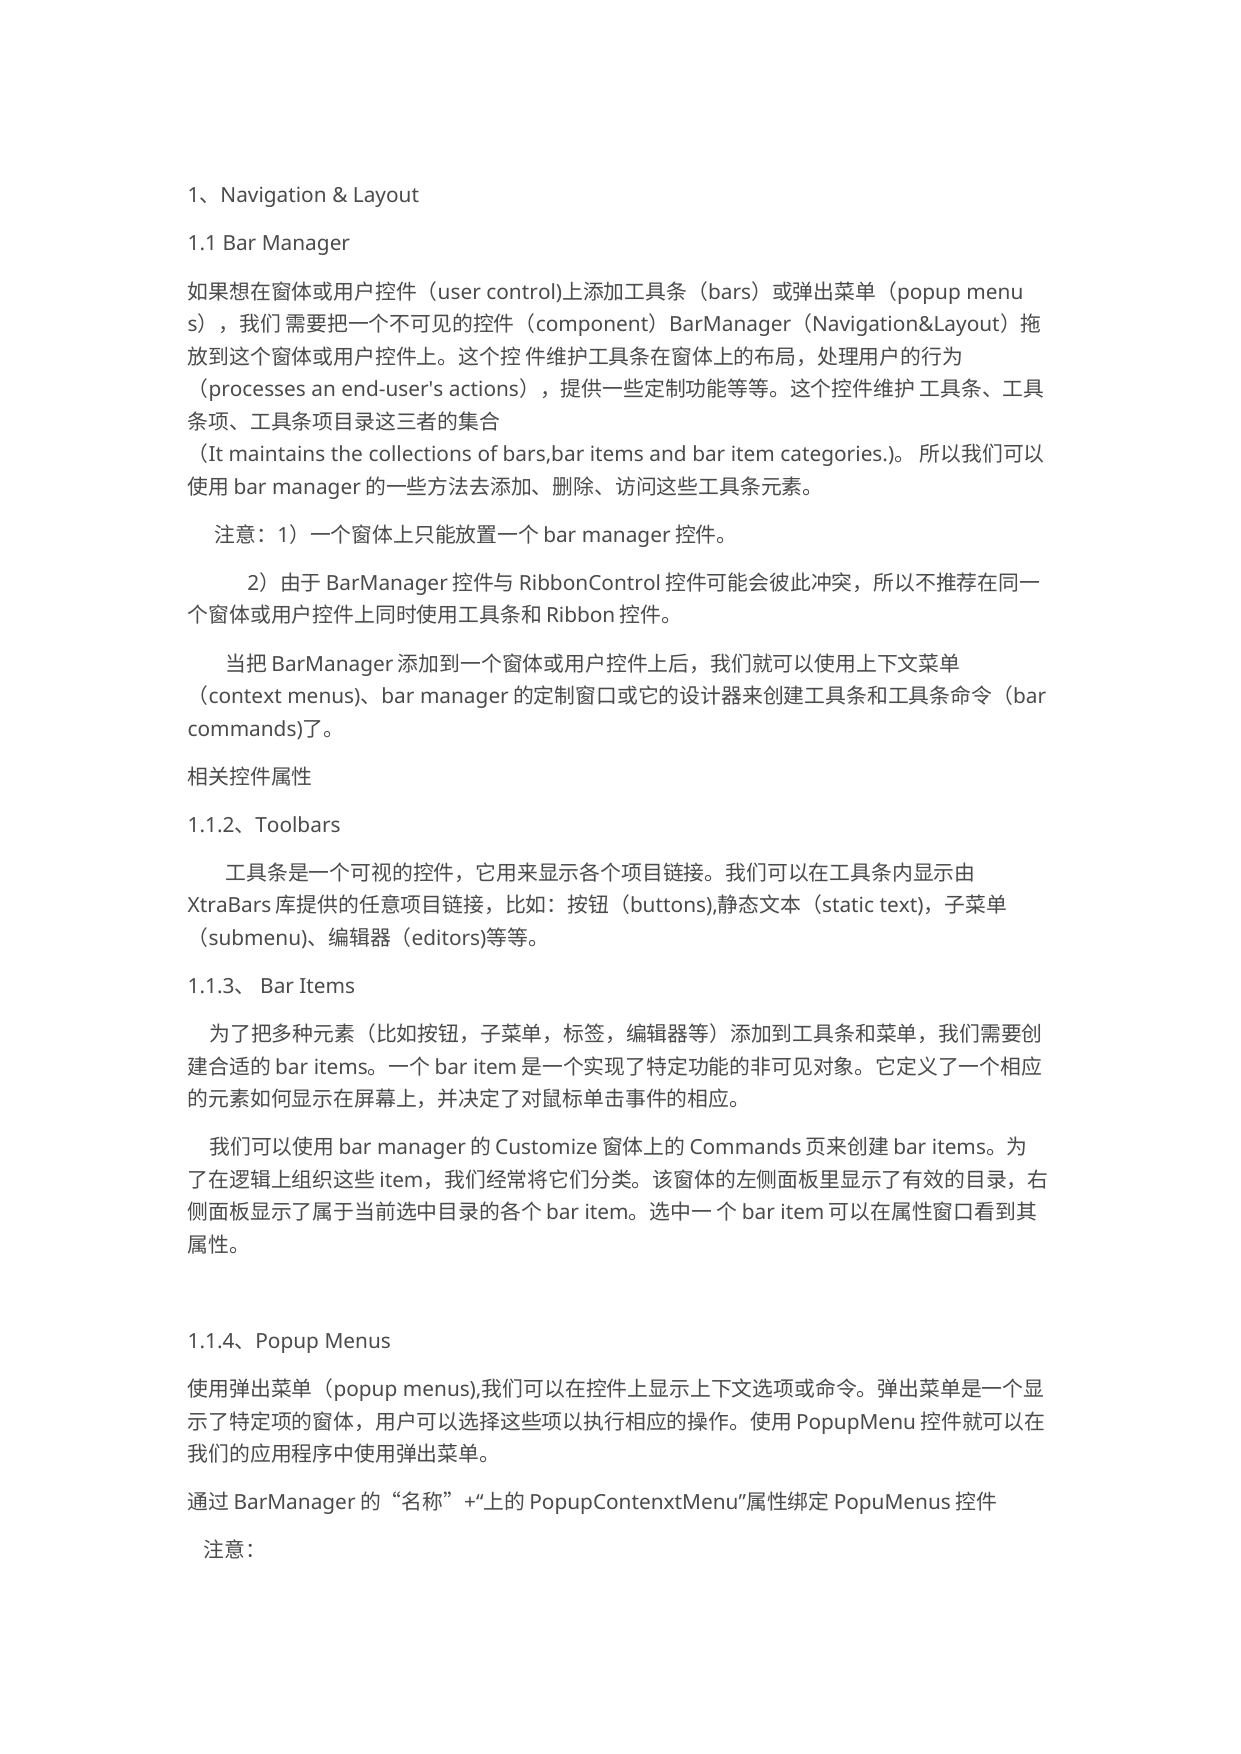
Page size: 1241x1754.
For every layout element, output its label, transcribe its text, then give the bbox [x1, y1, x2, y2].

text 1.1.2、Toolbars [187, 807, 1053, 839]
text 注意： [187, 1533, 1053, 1565]
text 相关控件属性 [187, 759, 1053, 791]
text 注意：1）一个窗体上只能放置一个bar manager控件。 [187, 517, 1053, 549]
text 通过BarManager的“名称”+“上的PopupContenxtMenu”属性绑定PopuMenus控件 [187, 1484, 1053, 1517]
text 1.1.4、Popup Menus [187, 1323, 1053, 1356]
text 为了把多种元素（比如按钮，子菜单，标签，编辑器等）添加到工具条和菜单，我们需要创建合适的bar items。一个bar item是一个实现了特定功能的非可见对象。它定义了一个相应的元素如何显示在屏幕上，并决定了对鼠标单击事件的相应。 [187, 1016, 1053, 1114]
text 我们可以使用bar manager的Customize窗体上的Commands页来创建bar items。为 了在逻辑上组织这些item，我们经常将它们分类。该窗体的左侧面板里显示了有效的目录，右侧面板显示了属于当前选中目录的各个bar item。选中一 个bar item可以在属性窗口看到其属性。 [187, 1129, 1053, 1259]
text 1、Navigation & Layout [187, 178, 1053, 210]
text 当把BarManager添加到一个窗体或用户控件上后，我们就可以使用上下文菜单（context menus)、bar manager的定制窗口或它的设计器来创建工具条和工具条命令（bar commands)了。 [187, 646, 1053, 743]
text 1.1.3、 Bar Items [187, 968, 1053, 1001]
text 2）由于BarManager控件与RibbonControl控件可能会彼此冲突，所以不推荐在同一个窗体或用户控件上同时使用工具条和Ribbon控件。 [187, 565, 1053, 630]
text 使用弹出菜单（popup menus),我们可以在控件上显示上下文选项或命令。弹出菜单是一个显示了特定项的窗体，用户可以选择这些项以执行相应的操作。使用PopupMenu控件就可以在我们的应用程序中使用弹出菜单。 [187, 1371, 1053, 1469]
text 工具条是一个可视的控件，它用来显示各个项目链接。我们可以在工具条内显示由XtraBars库提供的任意项目链接，比如：按钮（buttons),静态文本（static text)，子菜单（submenu)、编辑器（editors)等等。 [187, 855, 1053, 953]
text 1.1 Bar Manager [187, 226, 1053, 258]
text 如果想在窗体或用户控件（user control)上添加工具条（bars）或弹出菜单（popup menus），我们 需要把一个不可见的控件（component）BarManager（Navigation&Layout）拖放到这个窗体或用户控件上。这个控 件维护工具条在窗体上的布局，处理用户的行为（processes an end-user's actions），提供一些定制功能等等。这个控件维护 工具条、工具条项、工具条项目录这三者的集合 （It maintains the collections of bars,bar items and bar item categories.)。 所以我们可以使用bar manager的一些方法去添加、删除、访问这些工具条元素。 [187, 274, 1053, 501]
